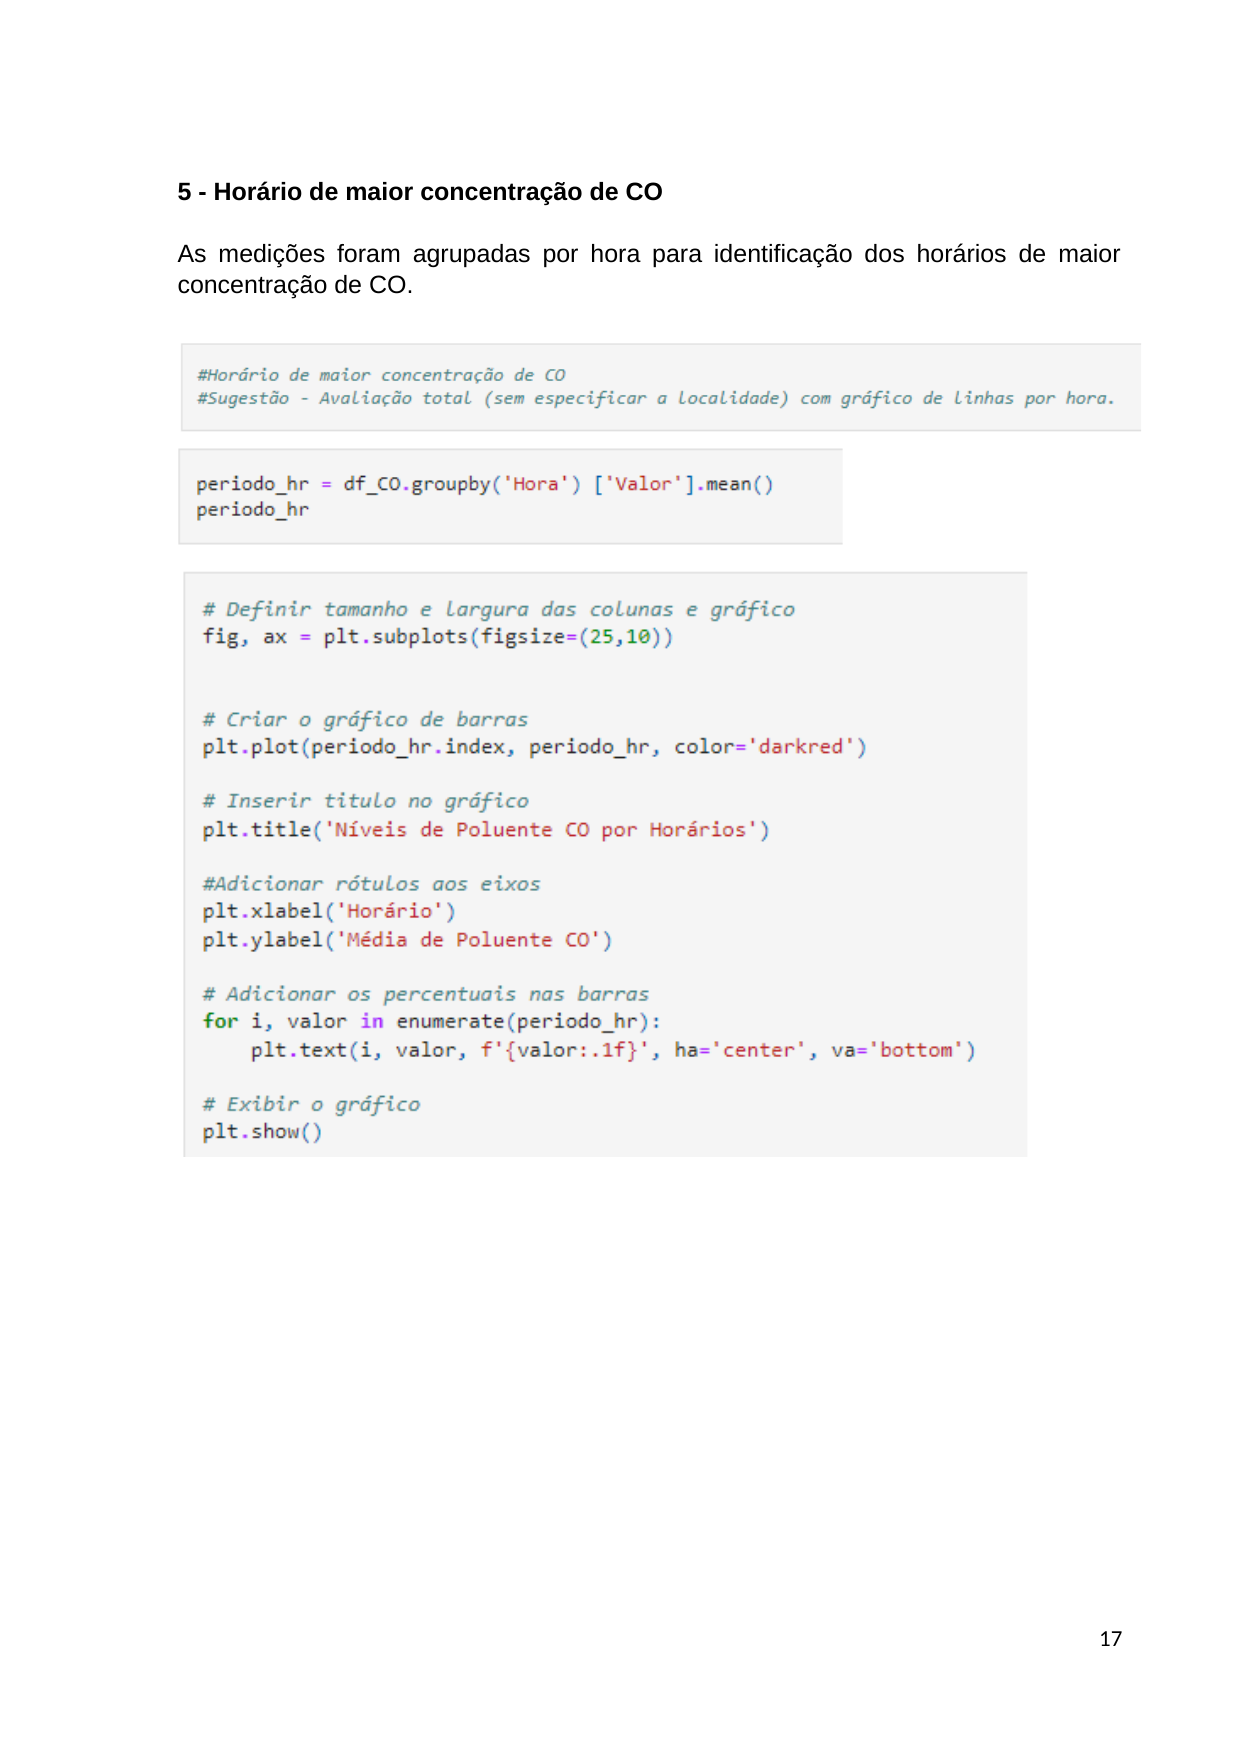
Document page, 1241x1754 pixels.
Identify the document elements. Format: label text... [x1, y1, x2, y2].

text As medições foram agrupadas por hora para identificação dos horários de maior concentração de CO. [177, 239, 1122, 299]
picture [177, 332, 1142, 443]
text 5 - Horário de maior concentração de CO [177, 177, 1122, 206]
picture [177, 557, 1028, 1157]
picture [177, 444, 843, 556]
